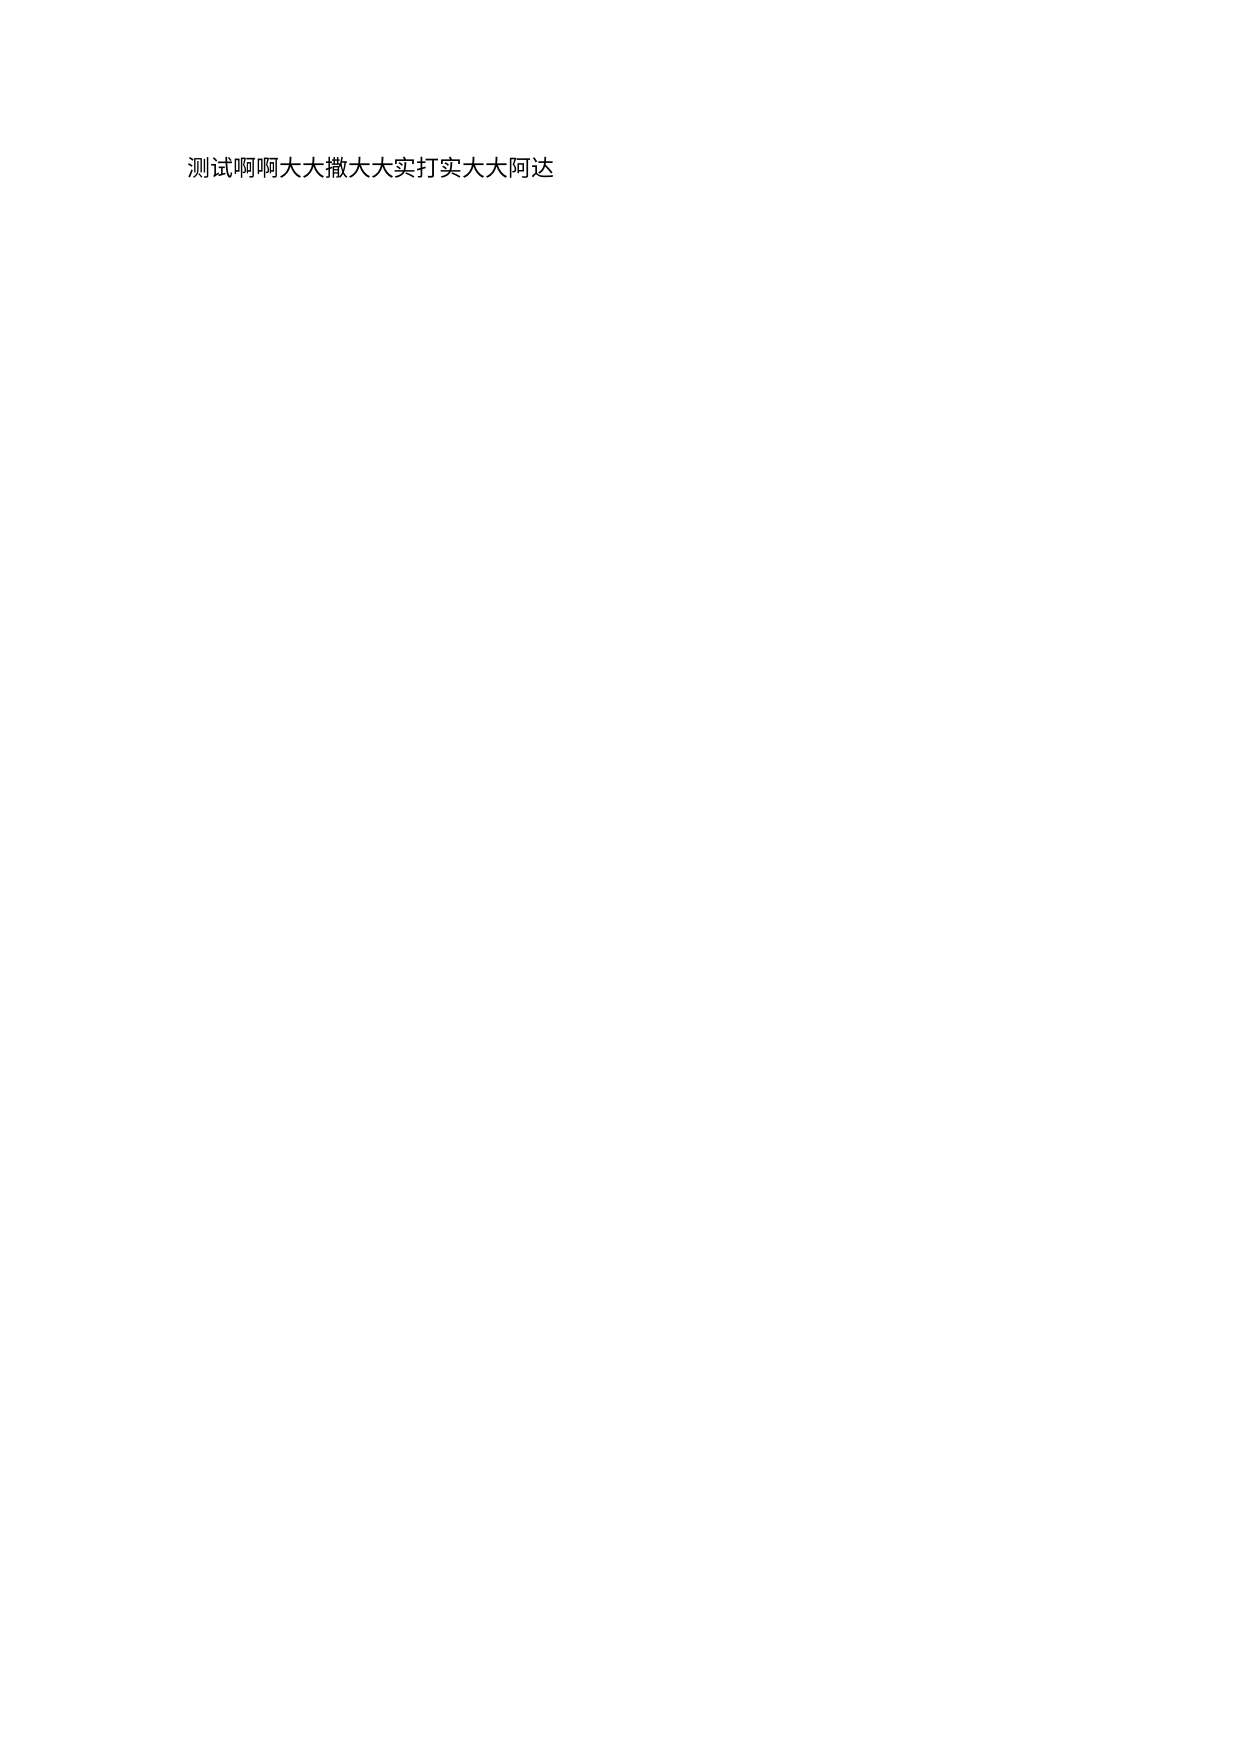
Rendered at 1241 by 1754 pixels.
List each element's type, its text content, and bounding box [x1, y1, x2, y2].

text 测试啊啊大大撒大大实打实大大阿达 [187, 150, 1053, 183]
